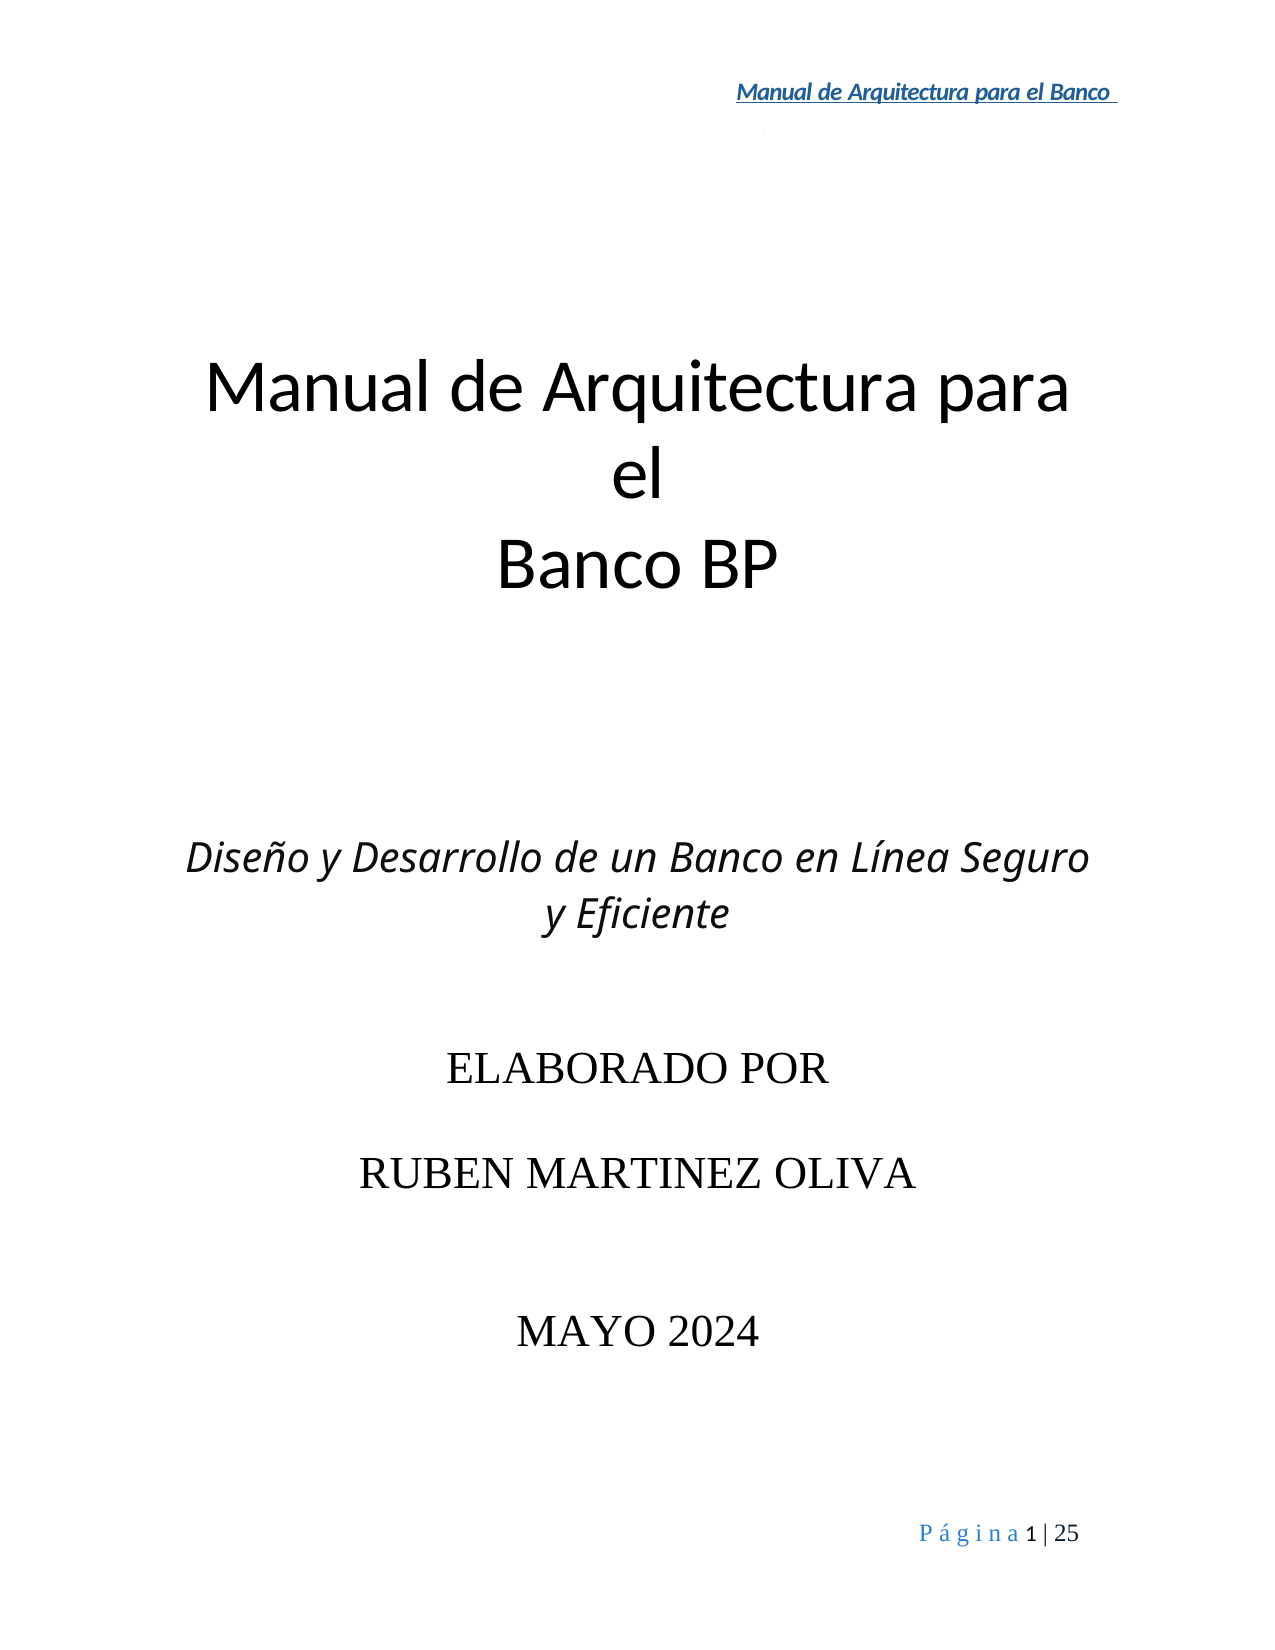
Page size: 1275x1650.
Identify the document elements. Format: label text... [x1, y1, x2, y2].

text MAYO 2024 [175, 1304, 1100, 1356]
title Banco BP [176, 516, 1100, 607]
text Diseño y Desarrollo de un Banco en Línea Seguro y Eficiente [175, 828, 1100, 941]
text ELABORADO POR RUBEN MARTINEZ OLIVA [359, 1040, 917, 1198]
title Manual de Arquitectura para el [176, 342, 1100, 516]
